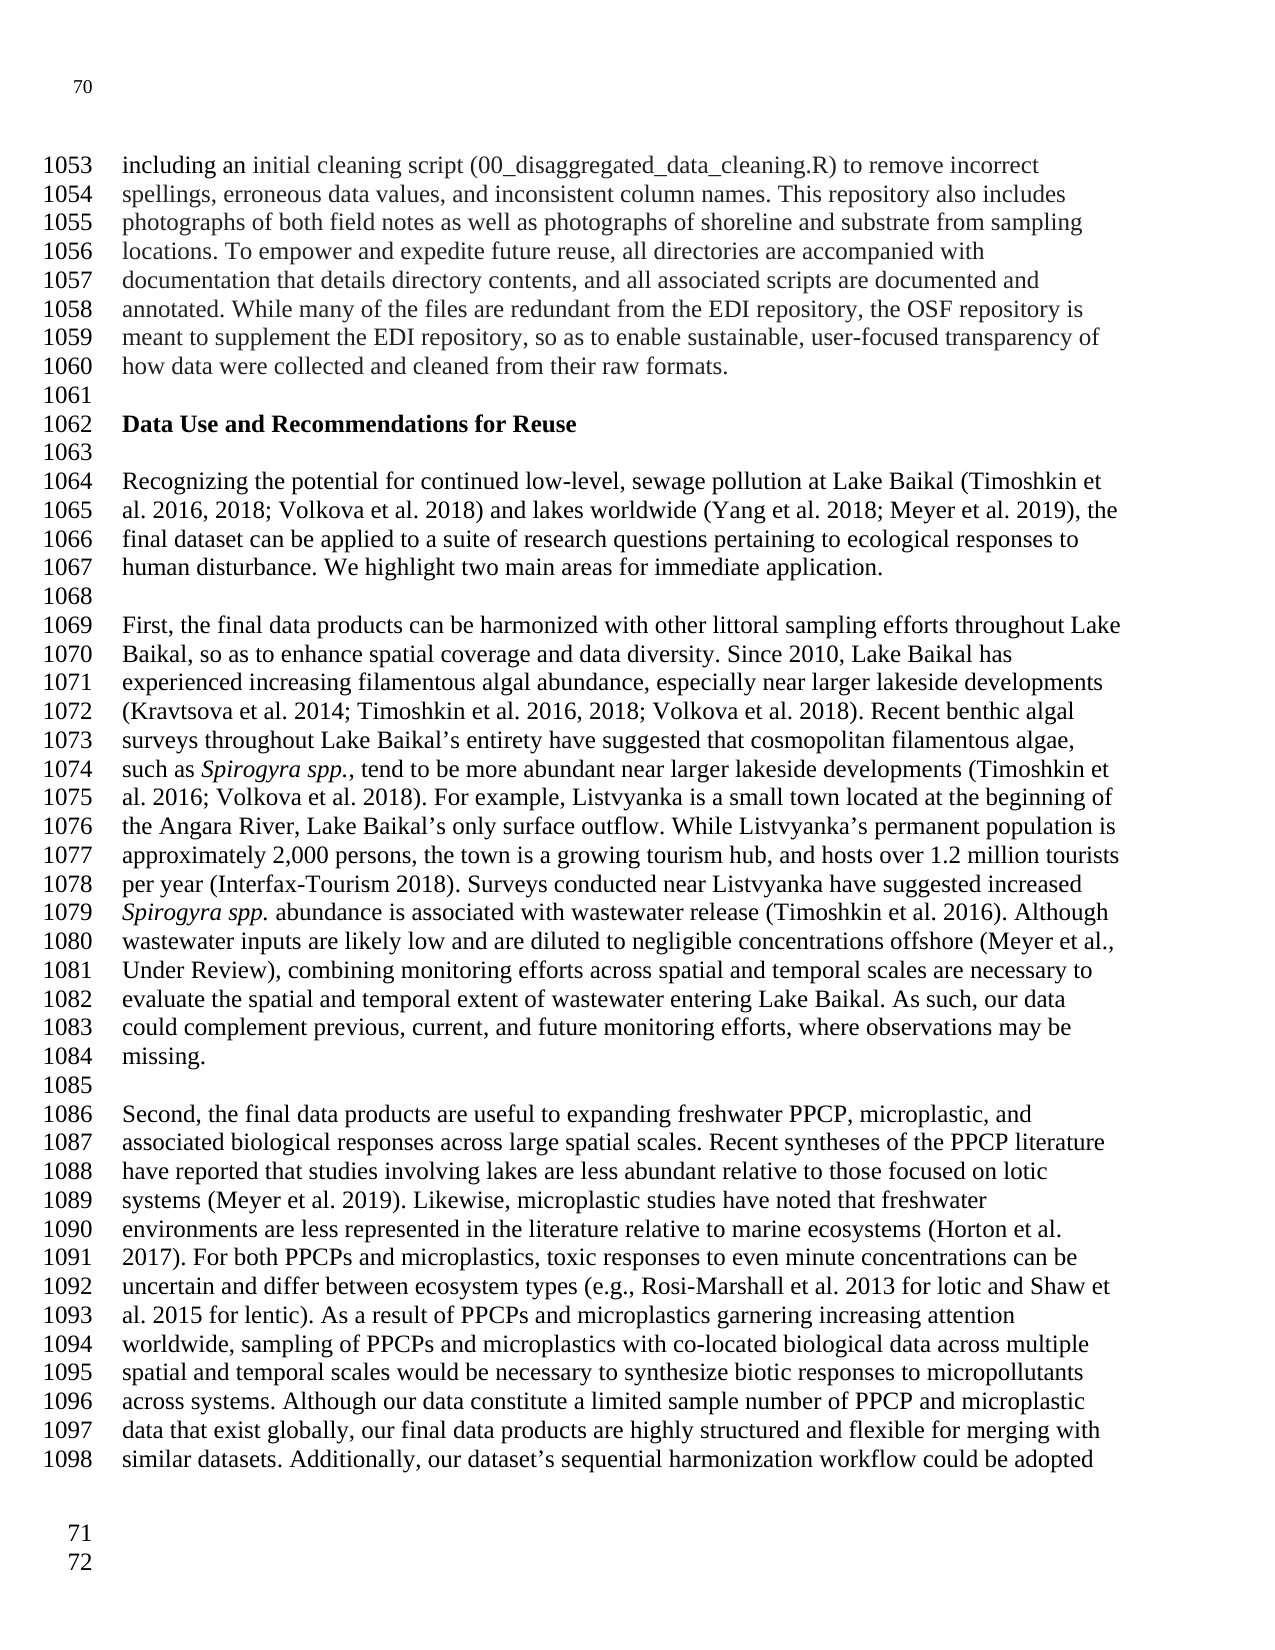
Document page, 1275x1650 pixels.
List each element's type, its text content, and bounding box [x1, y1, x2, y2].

text Recognizing the potential for continued low-level, sewage pollution at Lake Baikal (Timoshkin et al. 2016, 2018; Volkova et al. 2018) and lakes worldwide (Yang et al. 2018; Meyer et al. 2019), the final dataset can be applied to a suite of research questions pertaining to ecological responses to human disturbance. We highlight two main areas for immediate application. [122, 466, 1125, 581]
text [122, 1099, 1125, 1472]
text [122, 150, 1125, 380]
text First, the final data products can be harmonized with other littoral sampling efforts throughout Lake Baikal, so as to enhance spatial coverage and data diversity. Since 2010, Lake Baikal has experienced increasing filamentous algal abundance, especially near larger lakeside developments (Kravtsova et al. 2014; Timoshkin et al. 2016, 2018; Volkova et al. 2018). Recent benthic algal surveys throughout Lake Baikal’s entirety have suggested that cosmopolitan filamentous algae, such as Spirogyra spp., tend to be more abundant near larger lakeside developments (Timoshkin et al. 2016; Volkova et al. 2018). For example, Listvyanka is a small town located at the beginning of the Angara River, Lake Baikal’s only surface outflow. While Listvyanka’s permanent population is approximately 2,000 persons, the town is a growing tourism hub, and hosts over 1.2 million tourists per year (Interfax-Tourism 2018). Surveys conducted near Listvyanka have suggested increased Spirogyra spp. abundance is associated with wastewater release (Timoshkin et al. 2016). Although wastewater inputs are likely low and are diluted to negligible concentrations offshore (Meyer et al., Under Review), combining monitoring efforts across spatial and temporal scales are necessary to evaluate the spatial and temporal extent of wastewater entering Lake Baikal. As such, our data could complement previous, current, and future monitoring efforts, where observations may be missing. [122, 610, 1125, 1070]
text Data Use and Recommendations for Reuse [122, 409, 1125, 437]
